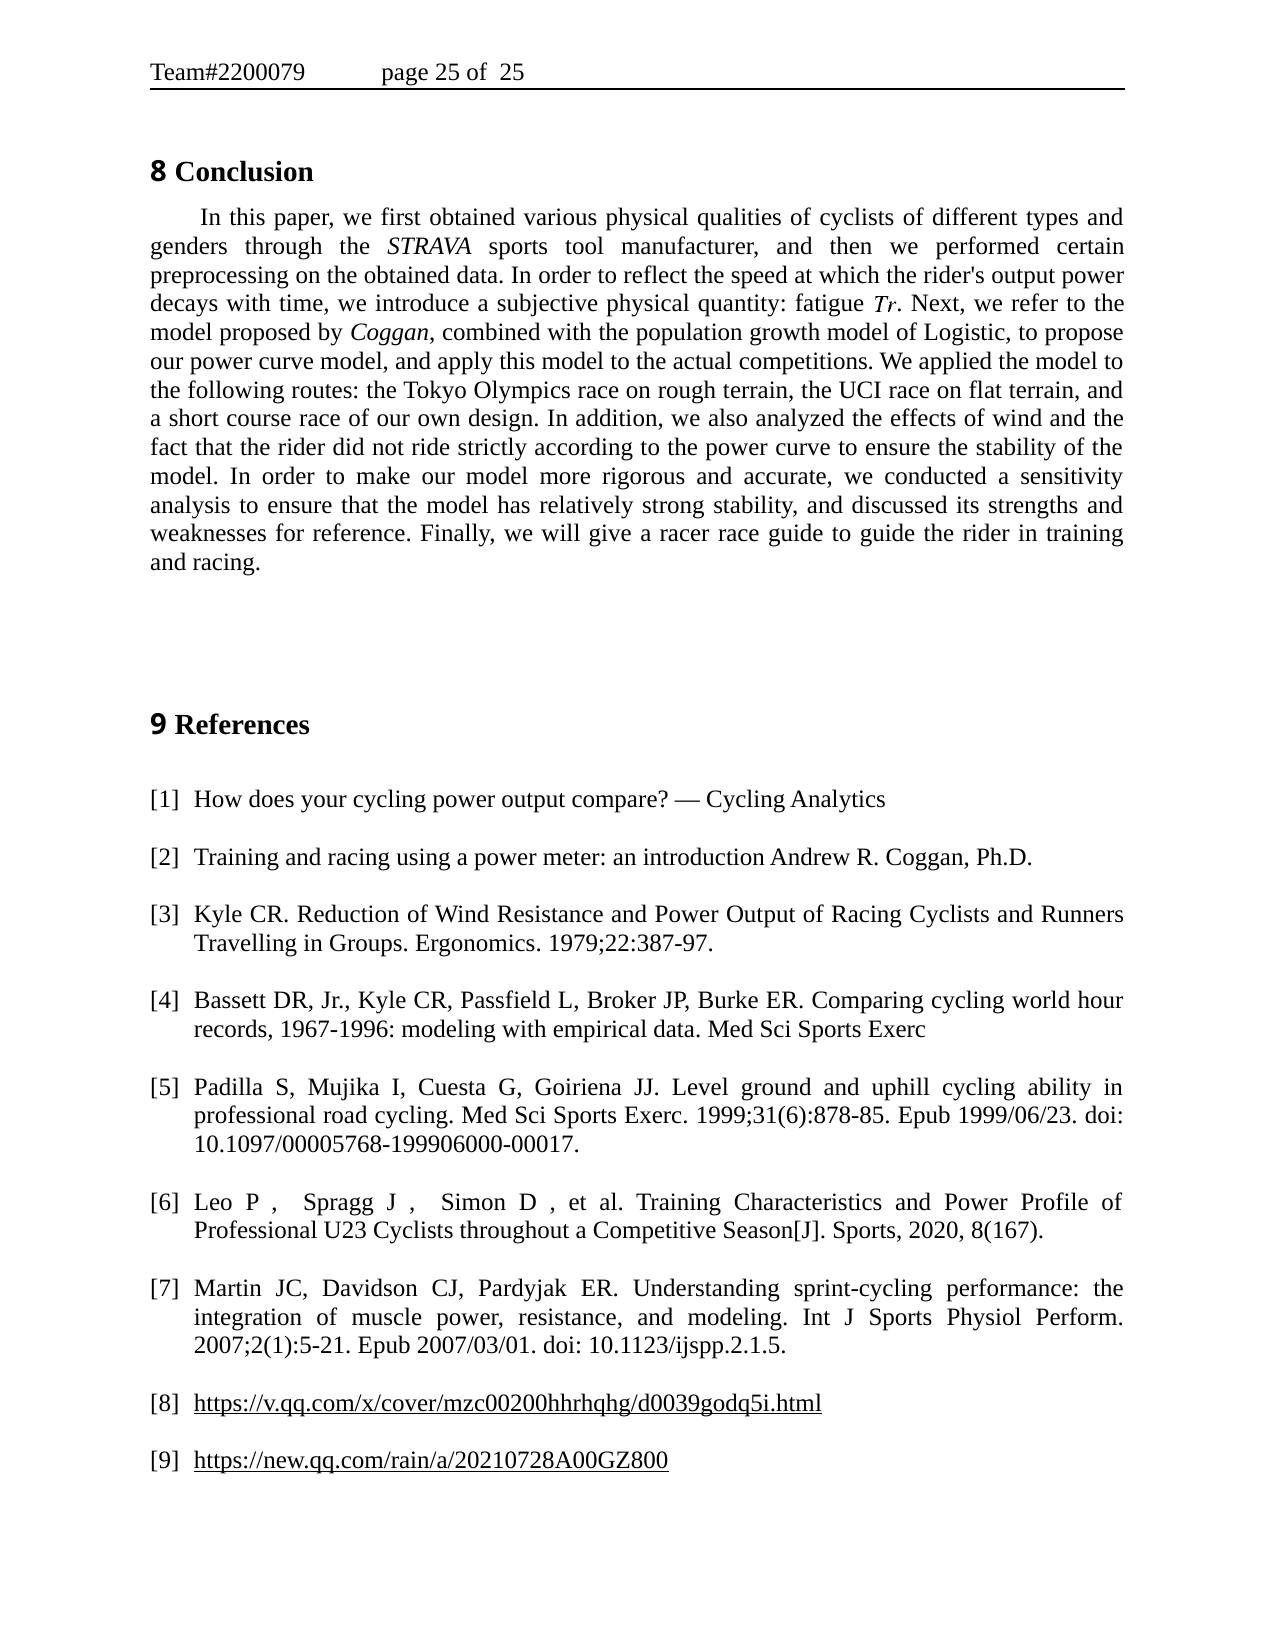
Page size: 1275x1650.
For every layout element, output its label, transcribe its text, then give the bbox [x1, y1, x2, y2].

picture [873, 296, 897, 312]
list Padilla S, Mujika I, Cuesta G, Goiriena JJ. Level ground and uphill cycling ability in professional road cycling. Med Sci Sports Exerc. 1999;31(6):878-85. Epub 1999/06/23. doi: 10.1097/00005768-199906000-00017. [150, 1072, 1125, 1158]
list Bassett DR, Jr., Kyle CR, Passfield L, Broker JP, Burke ER. Comparing cycling world hour records, 1967-1996: modeling with empirical data. Med Sci Sports Exerc [150, 986, 1125, 1043]
subtitle Conclusion [150, 150, 1125, 190]
list Leo P , Spragg J , Simon D , et al. Training Characteristics and Power Profile of Professional U23 Cyclists throughout a Competitive Season[J]. Sports, 2020, 8(167). [150, 1187, 1125, 1244]
subtitle References [150, 703, 1125, 743]
list Martin JC, Davidson CJ, Pardyjak ER. Understanding sprint-cycling performance: the integration of muscle power, resistance, and modeling. Int J Sports Physiol Perform. 2007;2(1):5-21. Epub 2007/03/01. doi: 10.1123/ijspp.2.1.5. [150, 1273, 1125, 1359]
list https://new.qq.com/rain/a/20210728A00GZ800 [150, 1446, 1125, 1474]
text In this paper, we first obtained various physical qualities of cyclists of different types and genders through the STRAVA sports tool manufacturer, and then we performed certain preprocessing on the obtained data. In order to reflect the speed at which the rider's output power decays with time, we introduce a subjective physical quantity: fatigue . Next, we refer to the model proposed by Coggan, combined with the population growth model of Logistic, to propose our power curve model, and apply this model to the actual competitions. We applied the model to the following routes: the Tokyo Olympics race on rough terrain, the UCI race on flat terrain, and a short course race of our own design. In addition, we also analyzed the effects of wind and the fact that the rider did not ride strictly according to the power curve to ensure the stability of the model. In order to make our model more rigorous and accurate, we conducted a sensitivity analysis to ensure that the model has relatively strong stability, and discussed its strengths and weaknesses for reference. Finally, we will give a racer race guide to guide the rider in training and racing. [150, 202, 1125, 576]
list Training and racing using a power meter: an introduction Andrew R. Coggan, Ph.D. [150, 842, 1125, 871]
list Kyle CR. Reduction of Wind Resistance and Power Output of Racing Cyclists and Runners Travelling in Groups. Ergonomics. 1979;22:387-97. [150, 899, 1125, 957]
list https://v.qq.com/x/cover/mzc00200hhrhqhg/d0039godq5i.html [150, 1388, 1125, 1417]
list How does your cycling power output compare? — Cycling Analytics [150, 784, 1125, 813]
